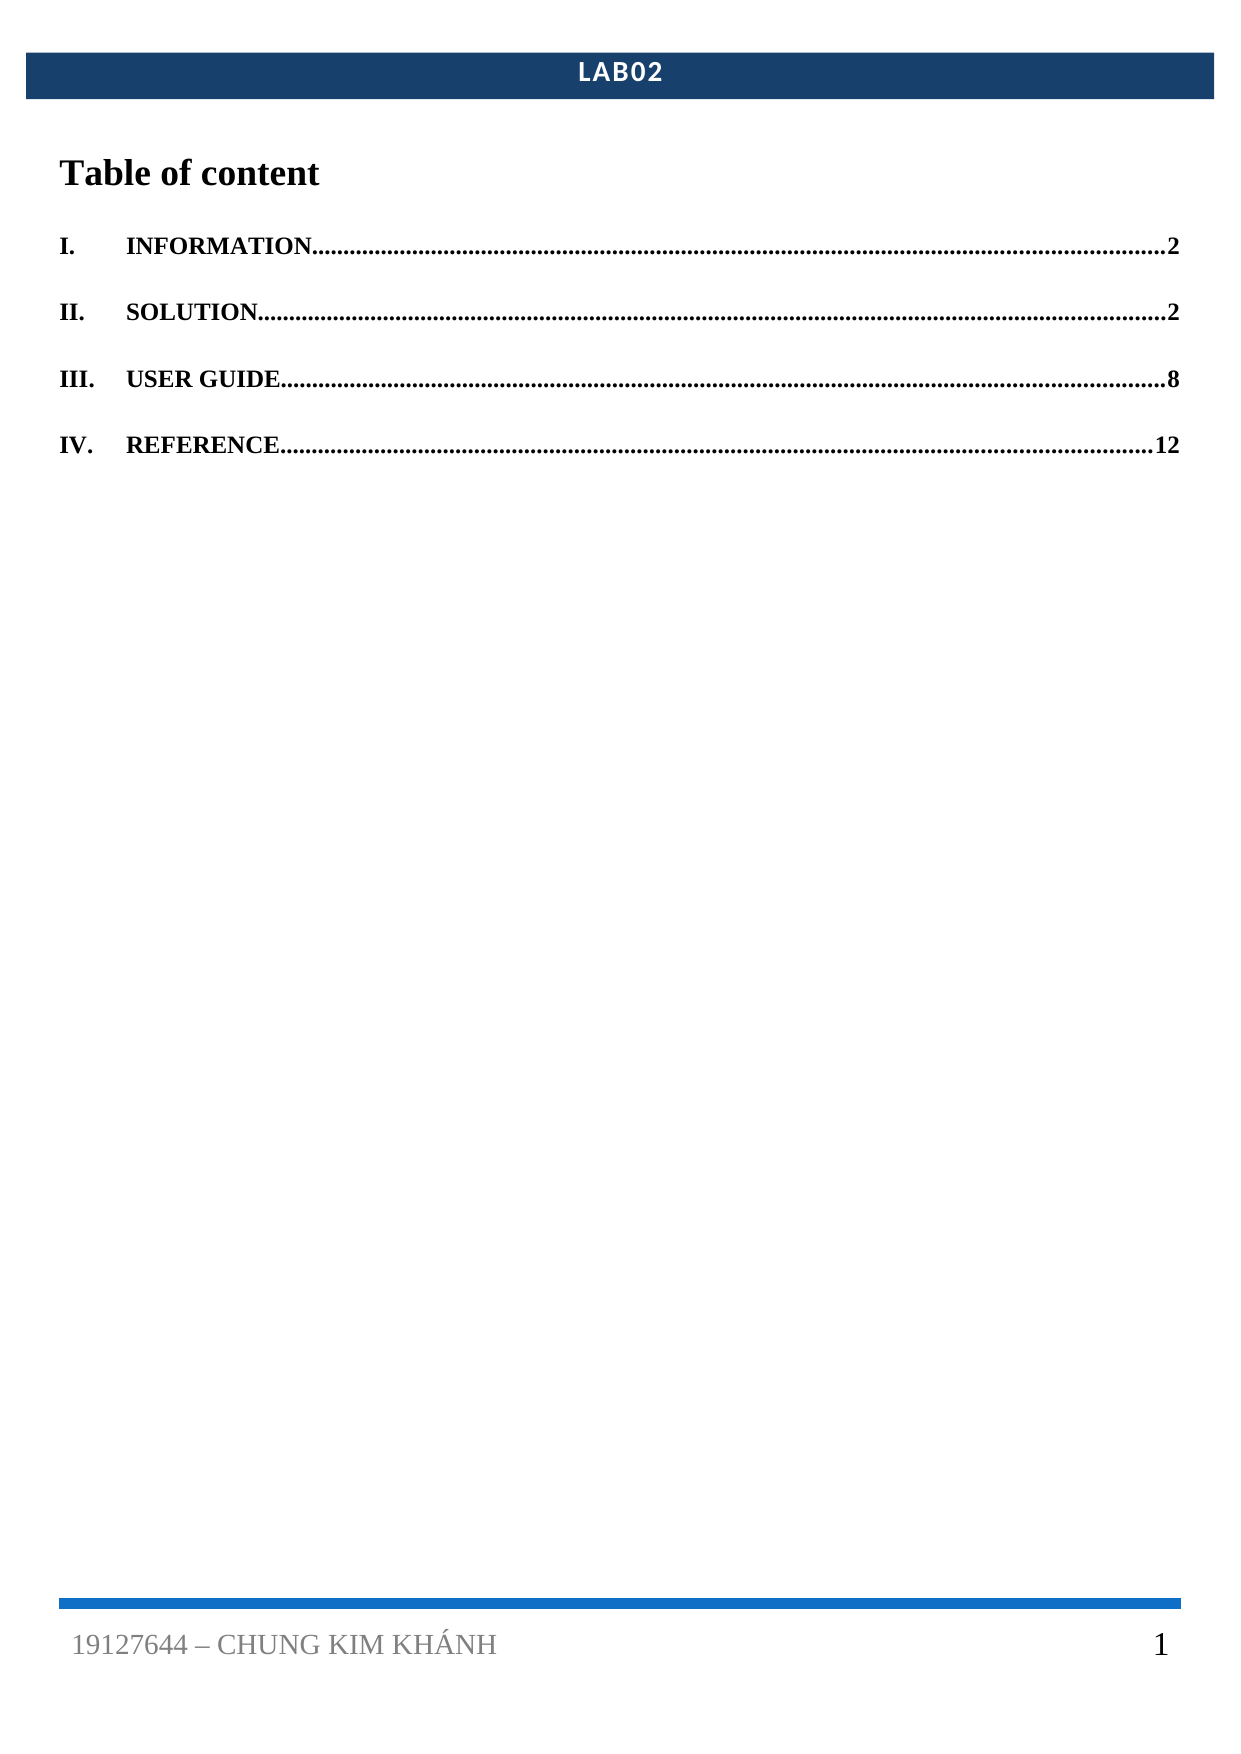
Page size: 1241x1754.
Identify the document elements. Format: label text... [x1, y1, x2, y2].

text IV. Reference 12 [59, 430, 1181, 459]
text Table of content [59, 151, 1181, 194]
text III. User guide 8 [59, 364, 1181, 392]
text II. Solution 2 [59, 297, 1181, 326]
text I. Information 2 [59, 231, 1181, 260]
